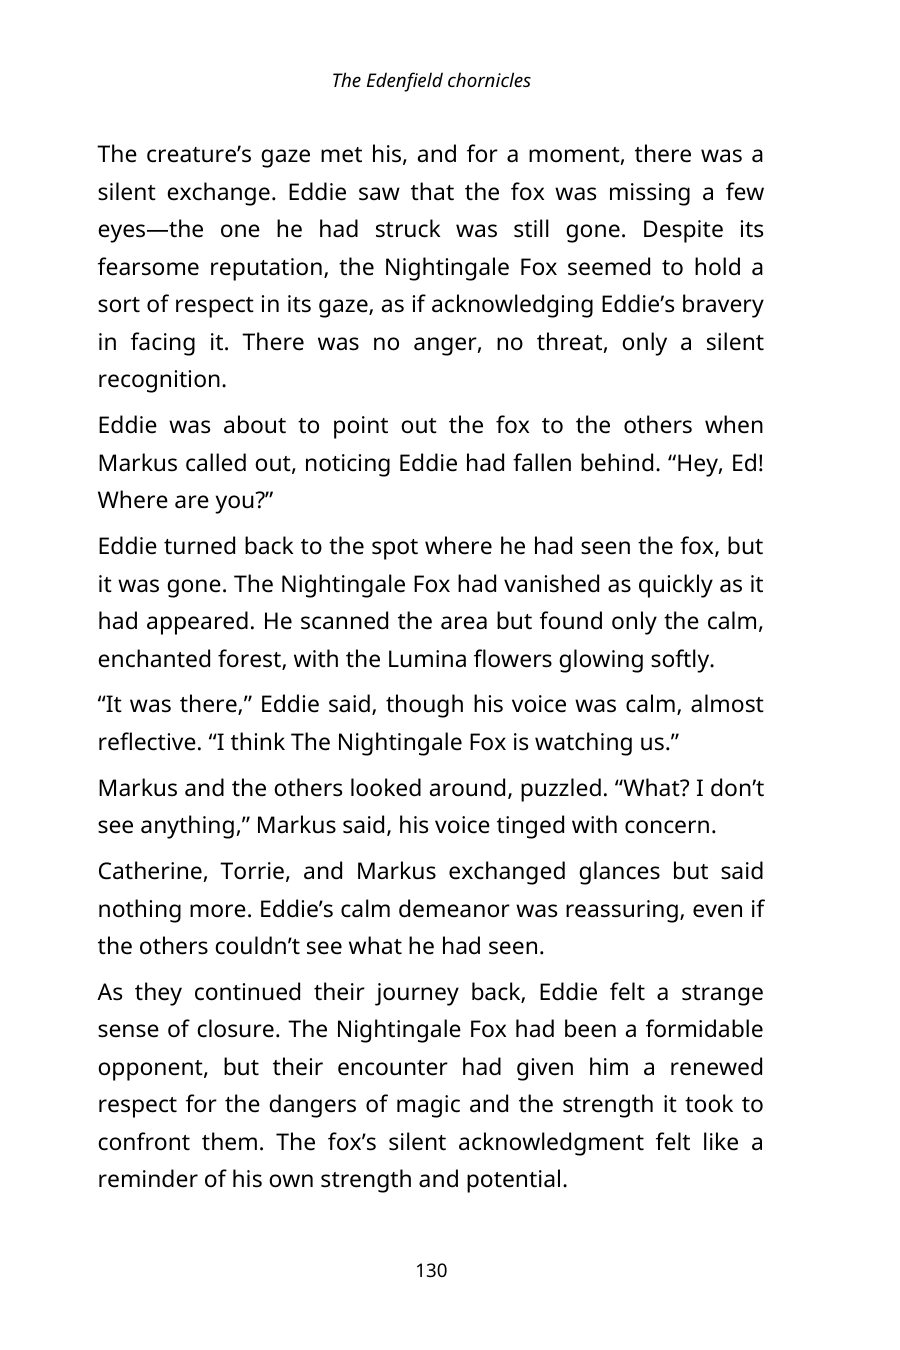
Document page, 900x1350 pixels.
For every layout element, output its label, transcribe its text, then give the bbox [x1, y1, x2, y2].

text Markus and the others looked around, puzzled. “What? I don’t see anything,” Markus said, his voice tinged with concern. [97, 772, 765, 841]
text The creature’s gaze met his, and for a moment, there was a silent exchange. Eddie saw that the fox was missing a few eyes—the one he had struck was still gone. Despite its fearsome reputation, the Nightingale Fox seemed to hold a sort of respect in its gaze, as if acknowledging Eddie’s bravery in facing it. There was no anger, no threat, only a silent recognition. [97, 138, 765, 395]
text Eddie was about to point out the fox to the others when Markus called out, noticing Eddie had fallen behind. “Hey, Ed! Where are you?” [97, 409, 765, 516]
text As they continued their journey back, Eddie felt a strange sense of closure. The Nightingale Fox had been a formidable opponent, but their encounter had given him a renewed respect for the dangers of magic and the strength it took to confront them. The fox’s silent acknowledgment felt like a reminder of his own strength and potential. [97, 976, 765, 1195]
text Catherine, Torrie, and Markus exchanged glances but said nothing more. Eddie’s calm demeanor was reassuring, even if the others couldn’t see what he had seen. [97, 855, 765, 961]
text “It was there,” Eddie said, though his voice was calm, almost reflective. “I think The Nightingale Fox is watching us.” [97, 688, 765, 757]
text Eddie turned back to the spot where he had seen the fox, but it was gone. The Nightingale Fox had vanished as quickly as it had appeared. He scanned the area but found only the calm, enchanted forest, with the Lumina flowers glowing softly. [97, 530, 765, 674]
